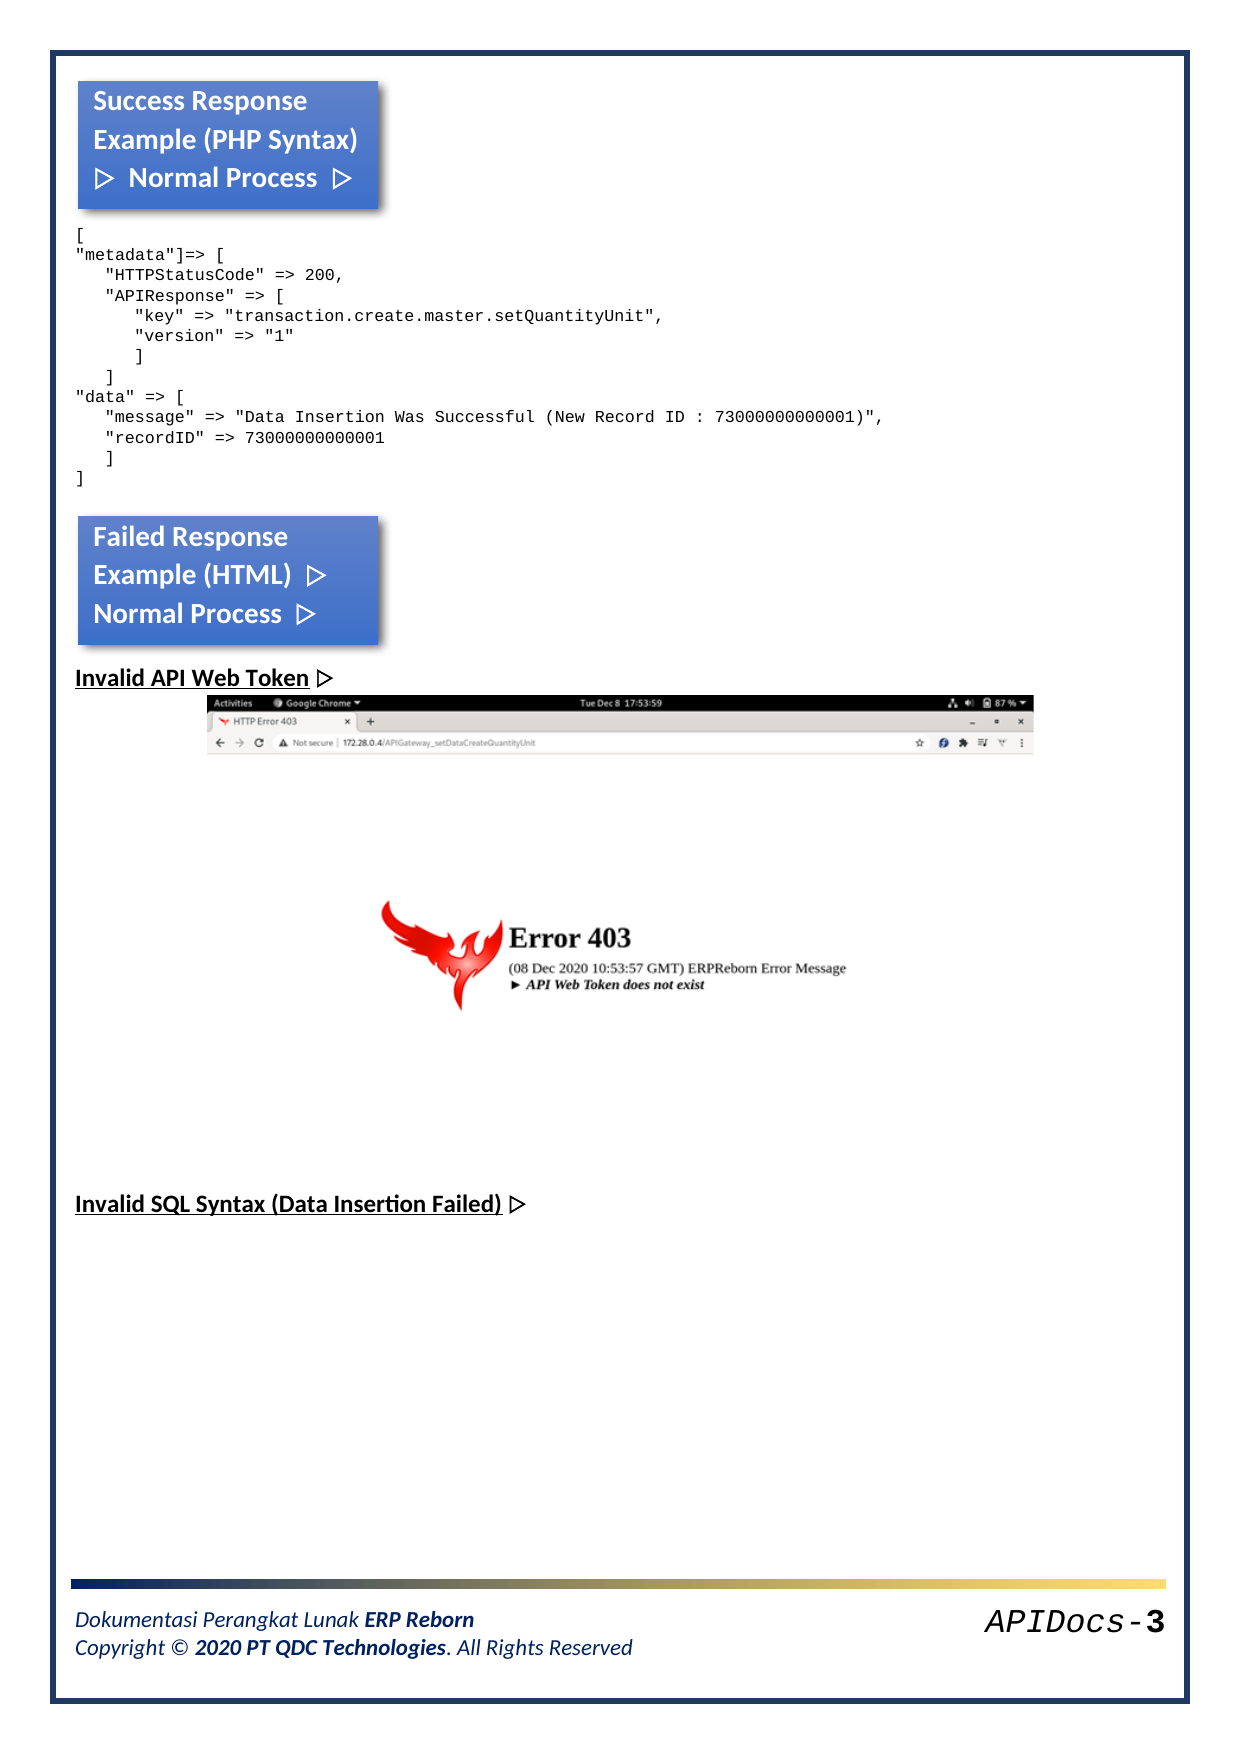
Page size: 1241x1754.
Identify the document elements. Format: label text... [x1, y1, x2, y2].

text "data" => [ [75, 389, 1165, 407]
text "APIResponse" => [ [75, 287, 1165, 306]
text ] [75, 449, 1165, 468]
text "version" => "1" [75, 328, 1165, 347]
text "message" => "Data Insertion Was Successful (New Record ID : 73000000000001)", [75, 409, 1165, 428]
text ] [75, 470, 1165, 489]
text Invalid API Web Token [75, 662, 1165, 692]
text "HTTPStatusCode" => 200, [75, 267, 1165, 286]
text ] [75, 348, 1165, 367]
text Invalid SQL Syntax (Data Insertion Failed) [75, 1188, 1165, 1218]
text ] [75, 368, 1165, 387]
text "recordID" => 73000000000001 [75, 429, 1165, 448]
text "key" => "transaction.create.master.setQuantityUnit", [75, 307, 1165, 326]
text "metadata"]=> [ [75, 246, 1165, 265]
text [ [75, 226, 1165, 245]
